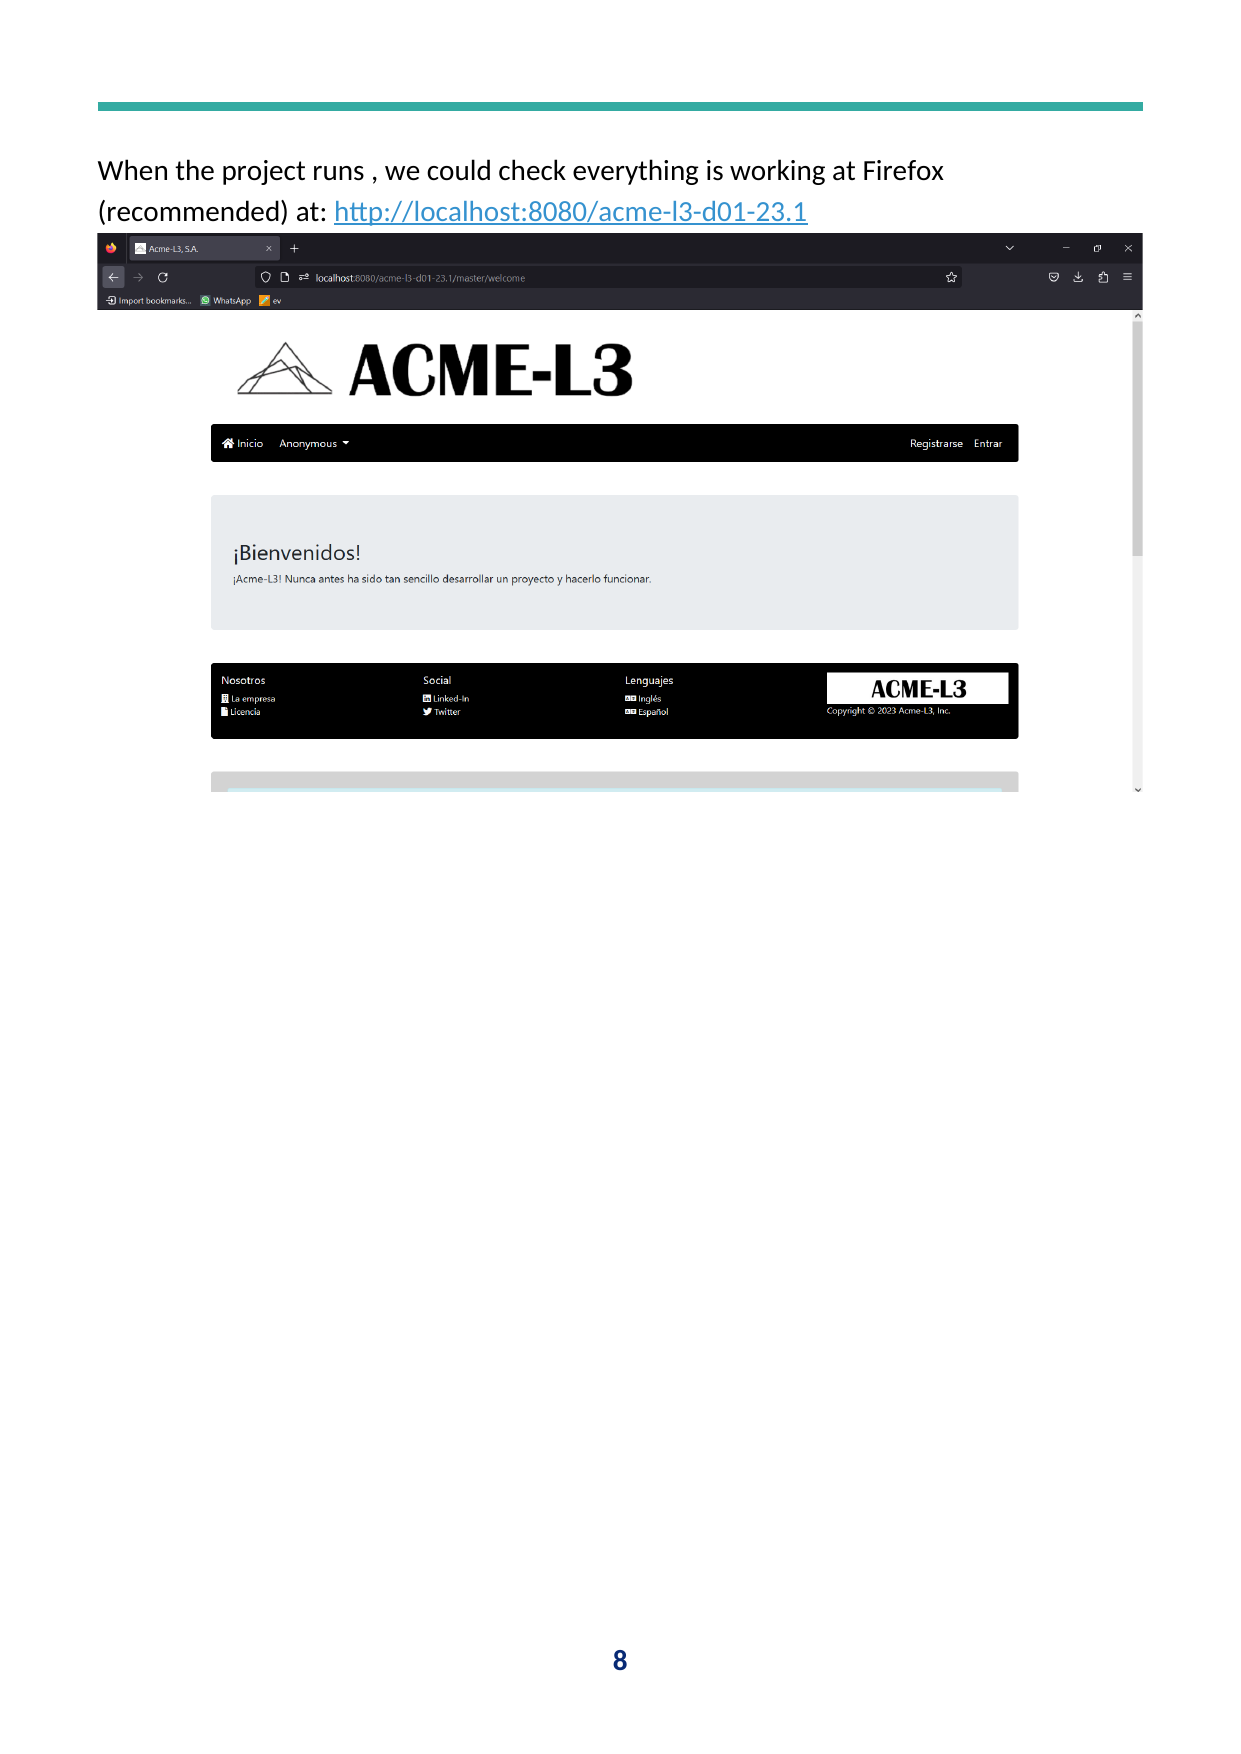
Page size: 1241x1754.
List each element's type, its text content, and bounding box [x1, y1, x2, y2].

text When the project runs , we could check everything is working at Firefox (recommended) at: http://localhost:8080/acme-l3-d01-23.1 [97, 152, 1143, 228]
picture [97, 233, 1143, 792]
